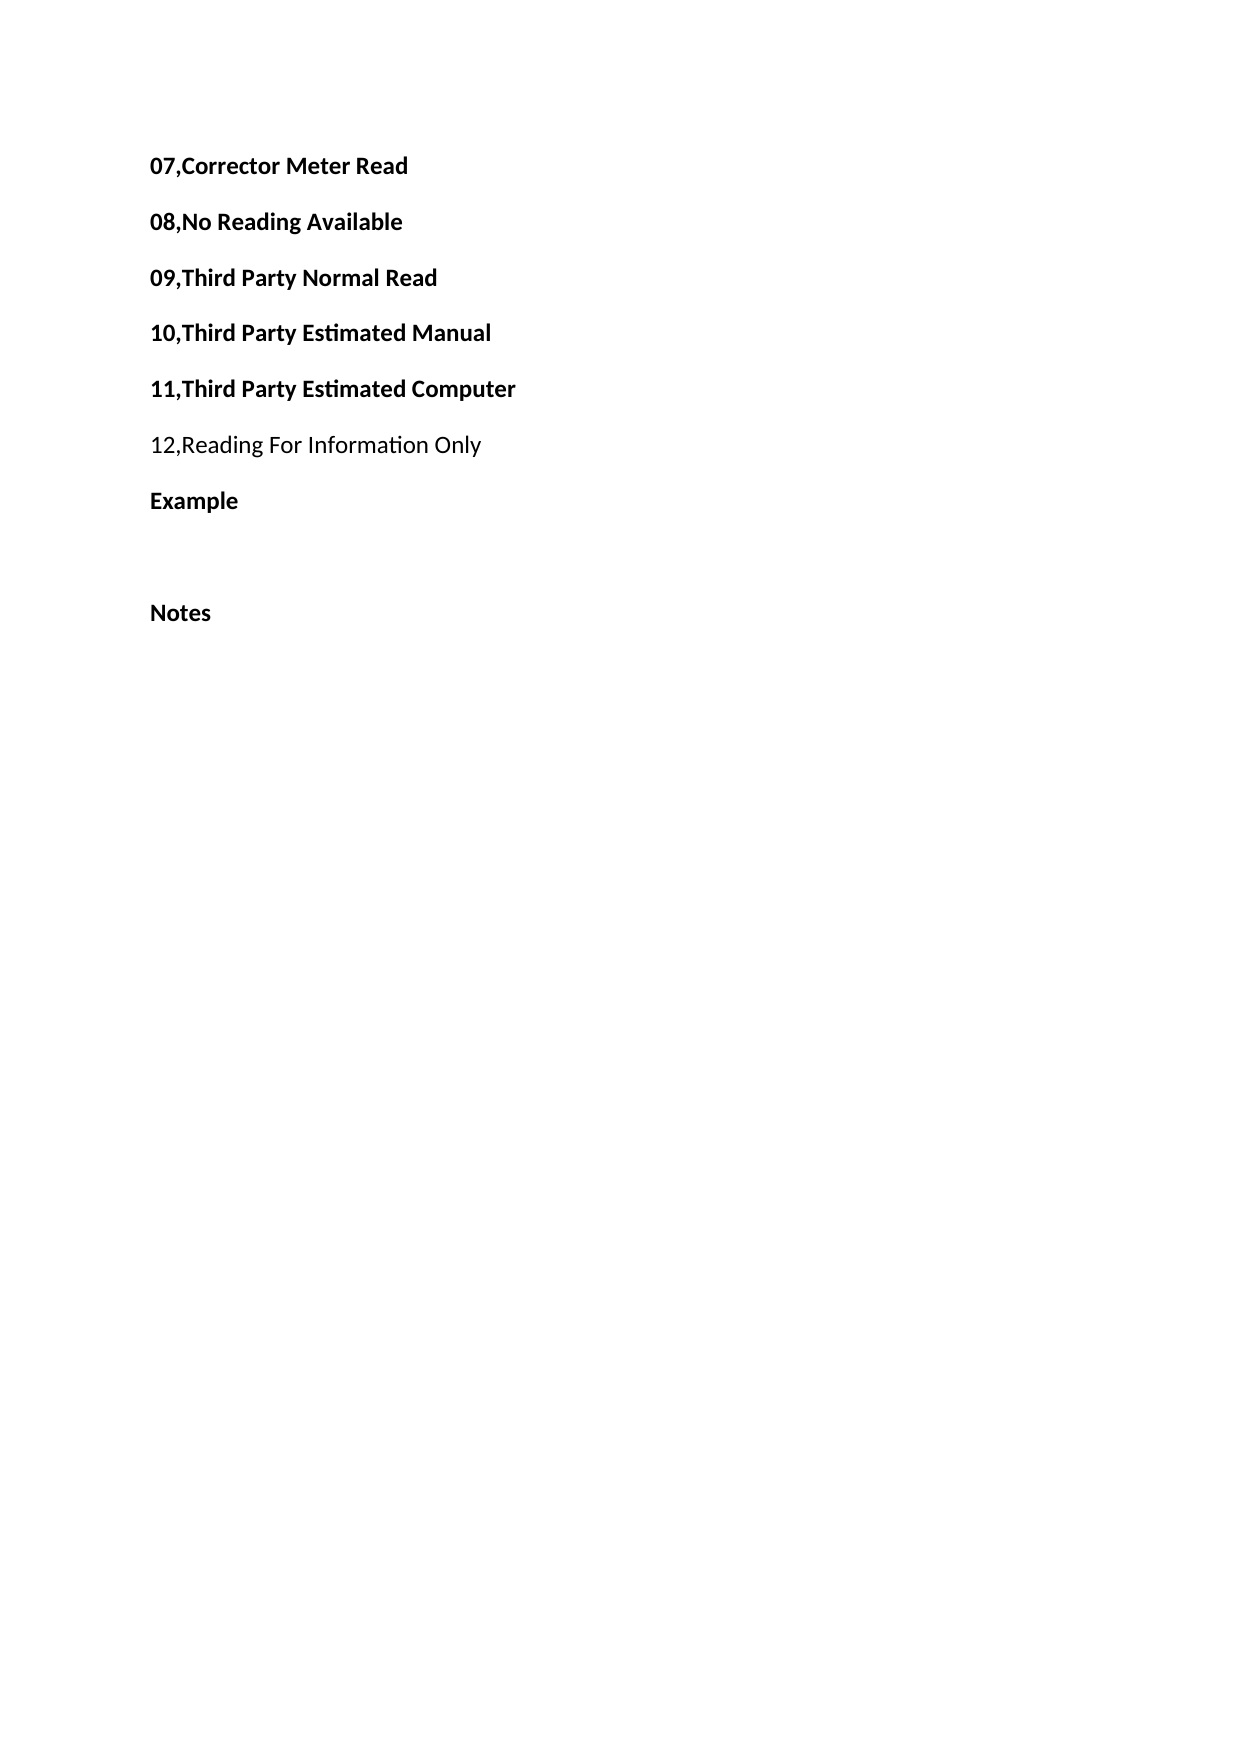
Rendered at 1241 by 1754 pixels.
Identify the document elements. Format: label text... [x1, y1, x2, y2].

text 11,Third Party Estimated Computer [150, 373, 1090, 404]
text 10,Third Party Estimated Manual [150, 317, 1090, 348]
text 09,Third Party Normal Read [150, 262, 1090, 292]
text Notes [150, 597, 1090, 627]
text 07,Corrector Meter Read [150, 150, 1090, 181]
text Example [150, 485, 1090, 516]
text 12,Reading For Information Only [150, 429, 1090, 460]
text 08,No Reading Available [150, 206, 1090, 236]
